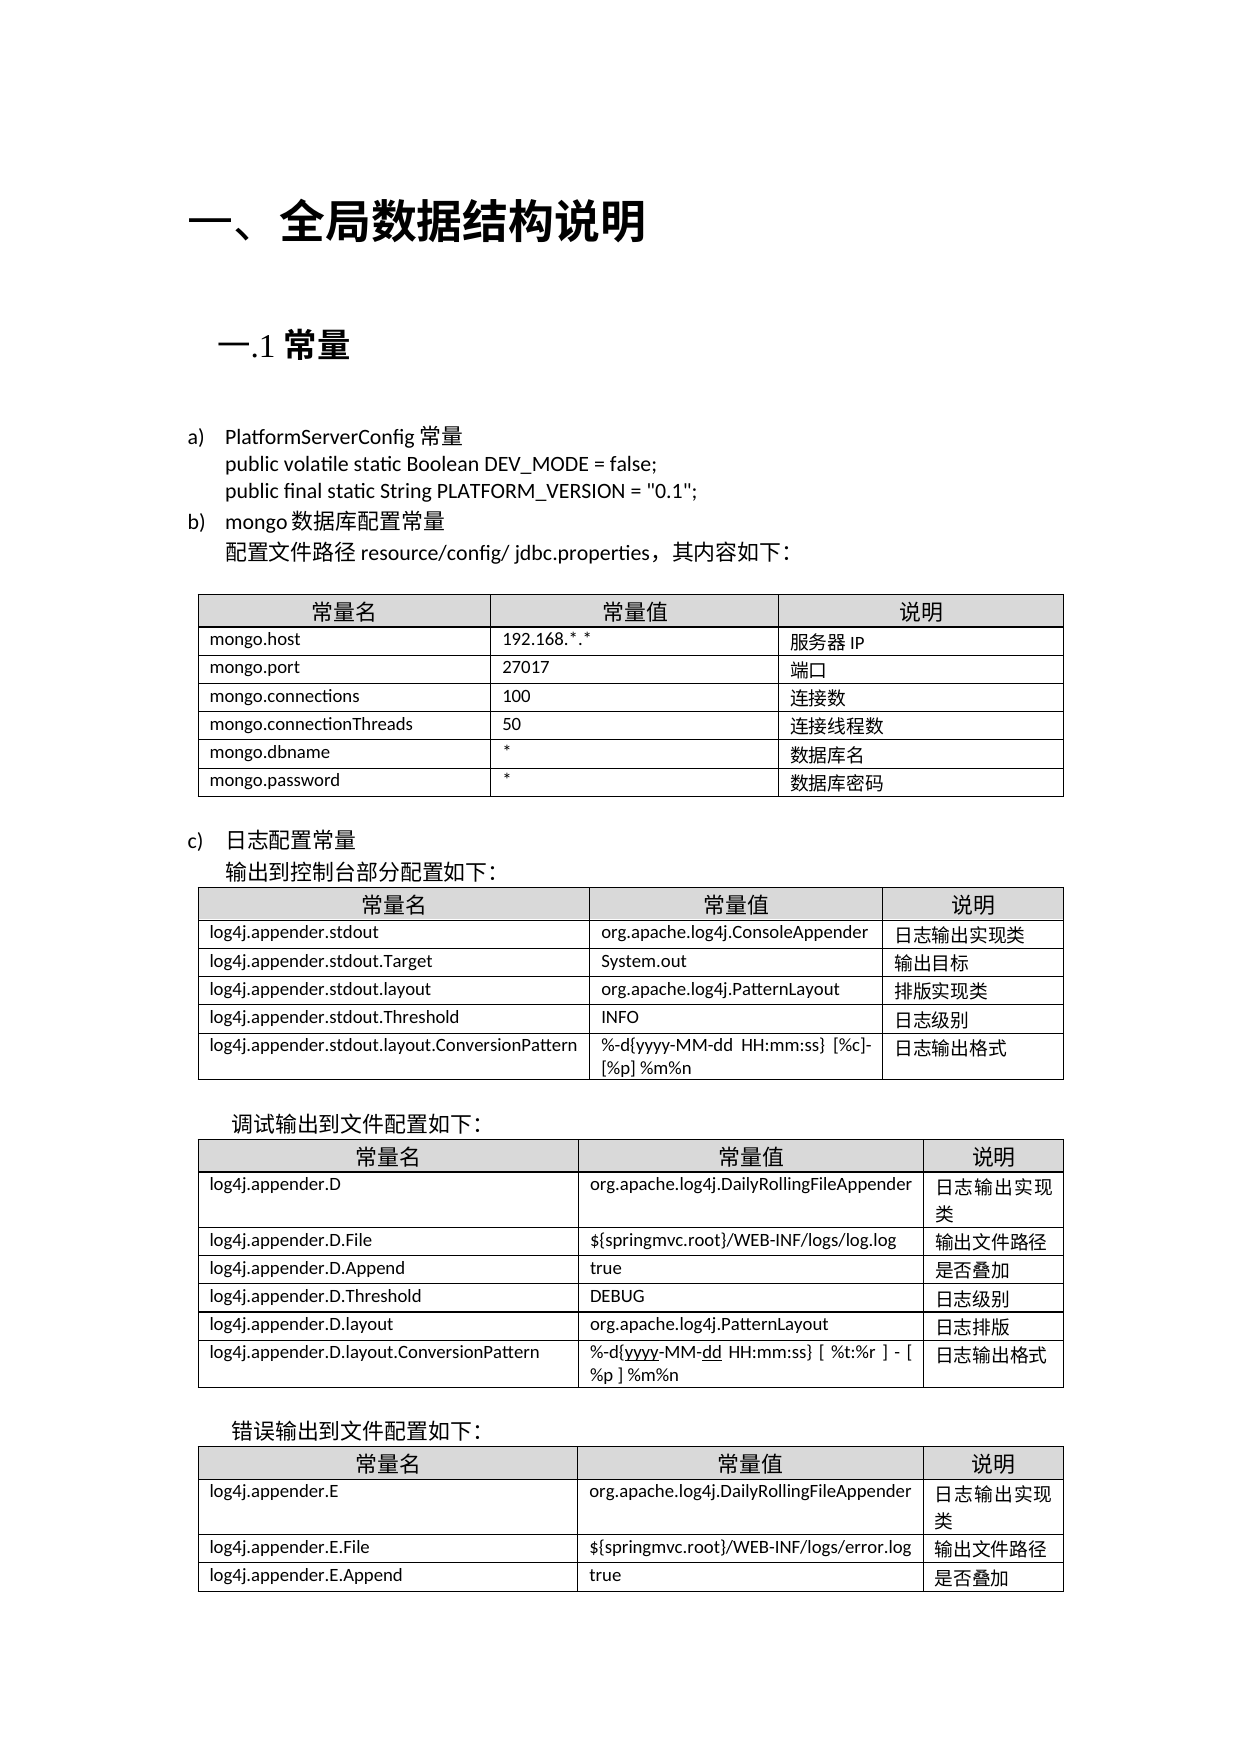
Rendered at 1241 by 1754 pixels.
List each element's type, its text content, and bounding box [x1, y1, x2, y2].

table_cell org.apache.log4j.DailyRollingFileAppender [579, 1173, 923, 1227]
text 配置文件路径resource/config/ jdbc.properties，其内容如下： [209, 535, 1053, 567]
table_cell mongo.connectionThreads [199, 712, 490, 739]
table_cell 是否叠加 [924, 1256, 1063, 1283]
table_cell 输出文件路径 [924, 1228, 1063, 1255]
table_cell 192.168.*.* [491, 628, 778, 654]
table_cell log4j.appender.stdout.layout.ConversionPattern [199, 1034, 589, 1079]
table_cell log4j.appender.E.Append [199, 1563, 577, 1591]
table_cell %-d{yyyy-MM-dd HH:mm:ss} [%c]-[%p] %m%n [590, 1034, 882, 1079]
table_cell true [579, 1256, 923, 1283]
table_cell %-d{yyyy-MM-dd HH:mm:ss} [ %t:%r ] - [ %p ] %m%n [579, 1341, 923, 1387]
table_cell org.apache.log4j.PatternLayout [590, 977, 882, 1004]
table_cell org.apache.log4j.PatternLayout [579, 1313, 923, 1340]
list 输出到控制台部分配置如下： [225, 855, 1053, 887]
table_cell 输出目标 [883, 949, 1063, 976]
table_cell ${springmvc.root}/WEB-INF/logs/error.log [578, 1535, 923, 1562]
table_header 常量值 [578, 1447, 923, 1479]
table_header 常量值 [491, 595, 778, 626]
text 调试输出到文件配置如下： [187, 1107, 1053, 1139]
table_cell 数据库密码 [779, 769, 1063, 796]
table_cell 日志级别 [883, 1005, 1063, 1032]
table_cell ${springmvc.root}/WEB-INF/logs/log.log [579, 1228, 923, 1255]
list PlatformServerConfig常量 [187, 419, 1053, 450]
table_cell log4j.appender.D.Append [199, 1256, 578, 1283]
table_cell 连接数 [779, 684, 1063, 711]
table_header 常量值 [590, 888, 882, 919]
table_cell 100 [491, 684, 778, 711]
list public final static String PLATFORM_VERSION = "0.1"; [225, 477, 1053, 504]
table_cell * [491, 769, 778, 796]
text 错误输出到文件配置如下： [187, 1414, 1053, 1446]
table_cell mongo.host [199, 628, 490, 654]
table_cell 50 [491, 712, 778, 739]
table_cell mongo.dbname [199, 740, 490, 767]
table_cell mongo.port [199, 656, 490, 683]
table_cell log4j.appender.E [199, 1480, 577, 1534]
table_header 常量名 [199, 888, 589, 919]
table_cell INFO [590, 1005, 882, 1032]
table_cell 连接线程数 [779, 712, 1063, 739]
table_cell log4j.appender.D.layout.ConversionPattern [199, 1341, 578, 1387]
table_header 说明 [924, 1447, 1063, 1479]
table_cell 日志输出格式 [883, 1034, 1063, 1079]
table_cell 服务器IP [779, 628, 1063, 654]
table_cell 是否叠加 [924, 1563, 1063, 1591]
table_header 常量名 [199, 1140, 578, 1171]
table_cell true [578, 1563, 923, 1591]
table_cell mongo.connections [199, 684, 490, 711]
table_cell System.out [590, 949, 882, 976]
list 日志配置常量 [187, 823, 1053, 855]
table_cell 输出文件路径 [924, 1535, 1063, 1562]
table_cell 日志输出实现类 [883, 921, 1063, 948]
table_cell DEBUG [579, 1284, 923, 1311]
table_cell 日志级别 [924, 1284, 1063, 1311]
list public volatile static Boolean DEV_MODE = false; [225, 450, 1053, 477]
table_header 说明 [883, 888, 1063, 919]
table_cell log4j.appender.stdout.layout [199, 977, 589, 1004]
table_cell 27017 [491, 656, 778, 683]
table_cell org.apache.log4j.ConsoleAppender [590, 921, 882, 948]
table_cell log4j.appender.D.File [199, 1228, 578, 1255]
table_cell log4j.appender.D.layout [199, 1313, 578, 1340]
table_cell * [491, 740, 778, 767]
table_header 说明 [779, 595, 1063, 626]
table_cell log4j.appender.stdout.Threshold [199, 1005, 589, 1032]
table_cell org.apache.log4j.DailyRollingFileAppender [578, 1480, 923, 1534]
table_cell 端口 [779, 656, 1063, 683]
table_header 常量名 [199, 1447, 577, 1479]
table_header 常量名 [199, 595, 490, 626]
table_cell 日志输出实现类 [924, 1480, 1063, 1534]
table_cell log4j.appender.stdout.Target [199, 949, 589, 976]
table_cell log4j.appender.stdout [199, 921, 589, 948]
table_cell log4j.appender.D [199, 1173, 578, 1227]
table_cell 排版实现类 [883, 977, 1063, 1004]
list mongo数据库配置常量 [187, 504, 1053, 535]
table_cell 日志输出格式 [924, 1341, 1063, 1387]
subtitle 全局数据结构说明 [187, 185, 1053, 252]
subtitle 常量 [217, 319, 1053, 367]
table_cell 日志排版 [924, 1313, 1063, 1340]
table_cell 日志输出实现类 [924, 1173, 1063, 1227]
table_cell log4j.appender.E.File [199, 1535, 577, 1562]
table_cell 数据库名 [779, 740, 1063, 767]
table_header 说明 [924, 1140, 1063, 1171]
table_cell log4j.appender.D.Threshold [199, 1284, 578, 1311]
table_header 常量值 [579, 1140, 923, 1171]
table_cell mongo.password [199, 769, 490, 796]
